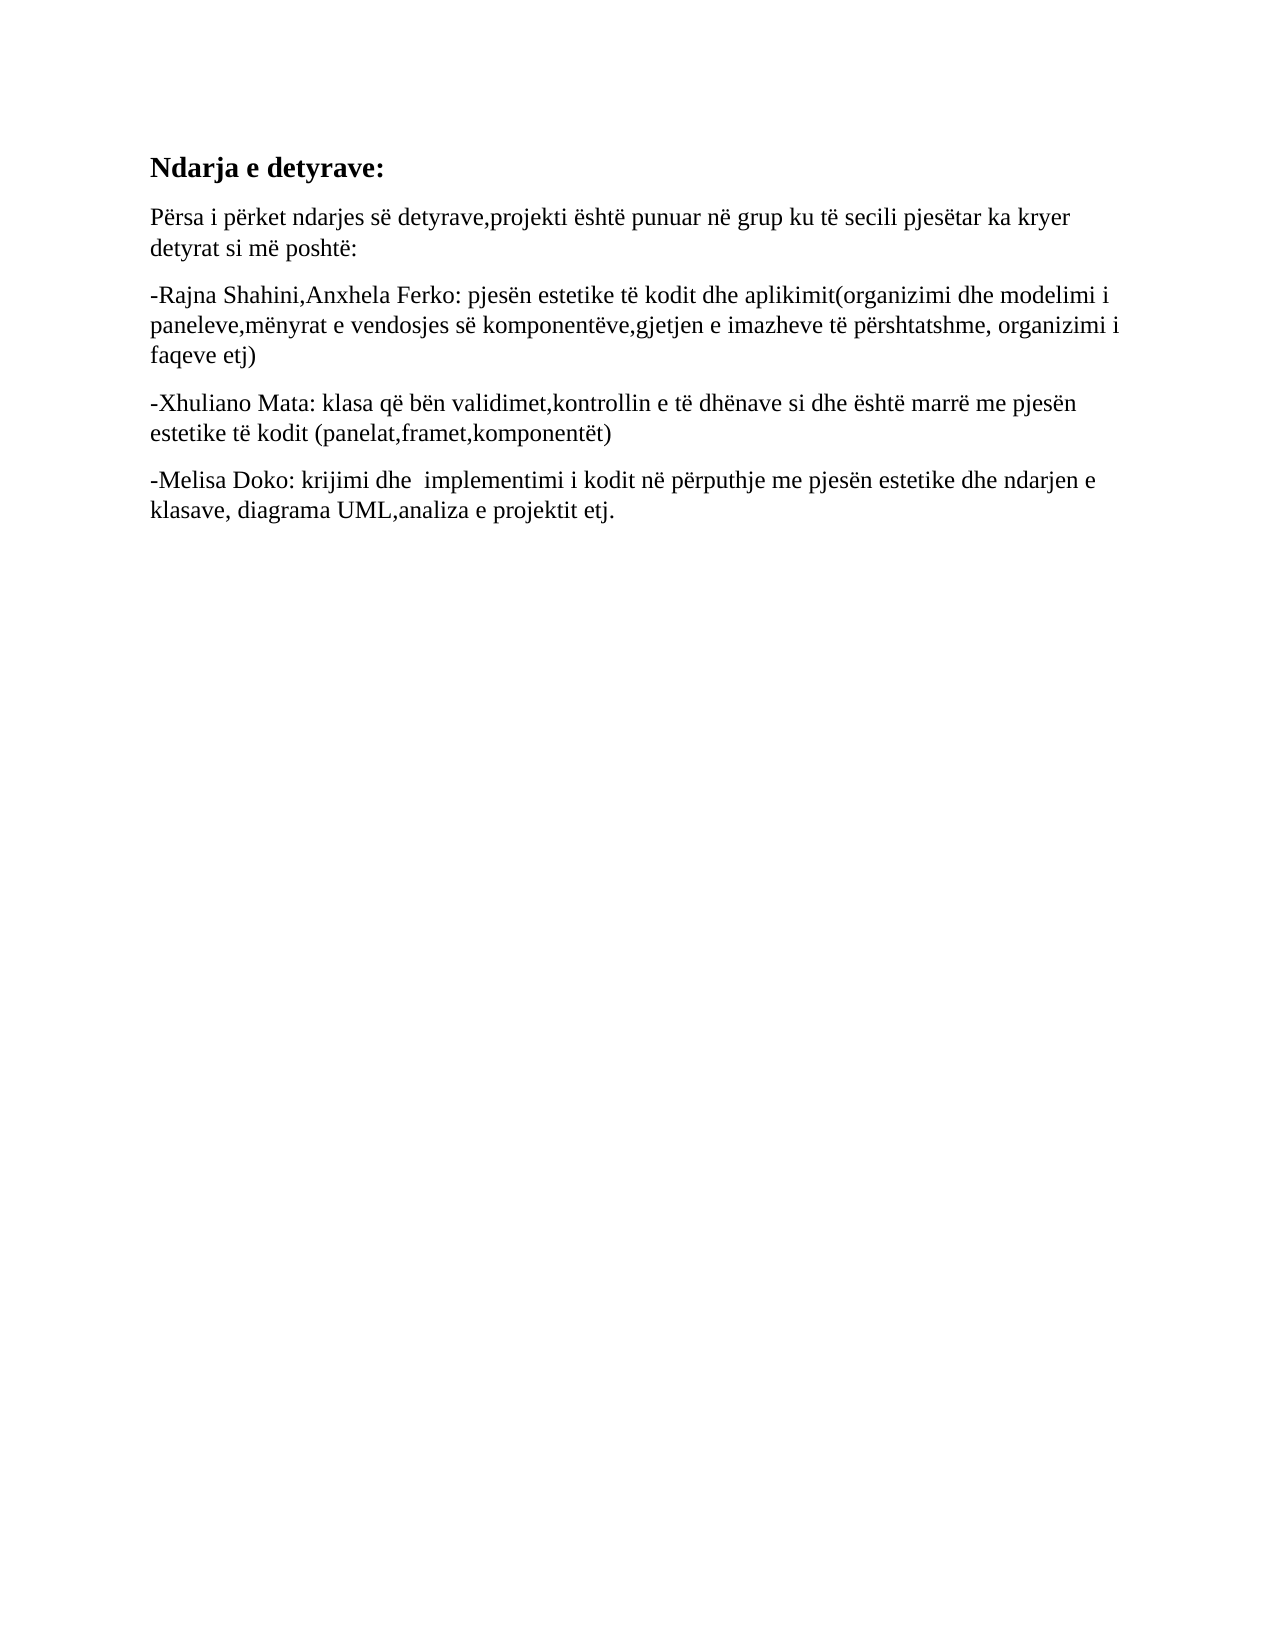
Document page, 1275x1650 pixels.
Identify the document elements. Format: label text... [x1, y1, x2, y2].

text -Xhuliano Mata: klasa që bën validimet,kontrollin e të dhënave si dhe është marrë me pjesën estetike të kodit (panelat,framet,komponentët) [150, 388, 1125, 447]
text Përsa i përket ndarjes së detyrave,projekti është punuar në grup ku të secili pjesëtar ka kryer detyrat si më poshtë: [150, 202, 1125, 261]
text -Melisa Doko: krijimi dhe implementimi i kodit në përputhje me pjesën estetike dhe ndarjen e klasave, diagrama UML,analiza e projektit etj. [150, 465, 1125, 524]
text -Rajna Shahini,Anxhela Ferko: pjesën estetike të kodit dhe aplikimit(organizimi dhe modelimi i paneleve,mënyrat e vendosjes së komponentëve,gjetjen e imazheve të përshtatshme, organizimi i faqeve etj) [150, 280, 1125, 369]
text Ndarja e detyrave: [150, 150, 1125, 183]
